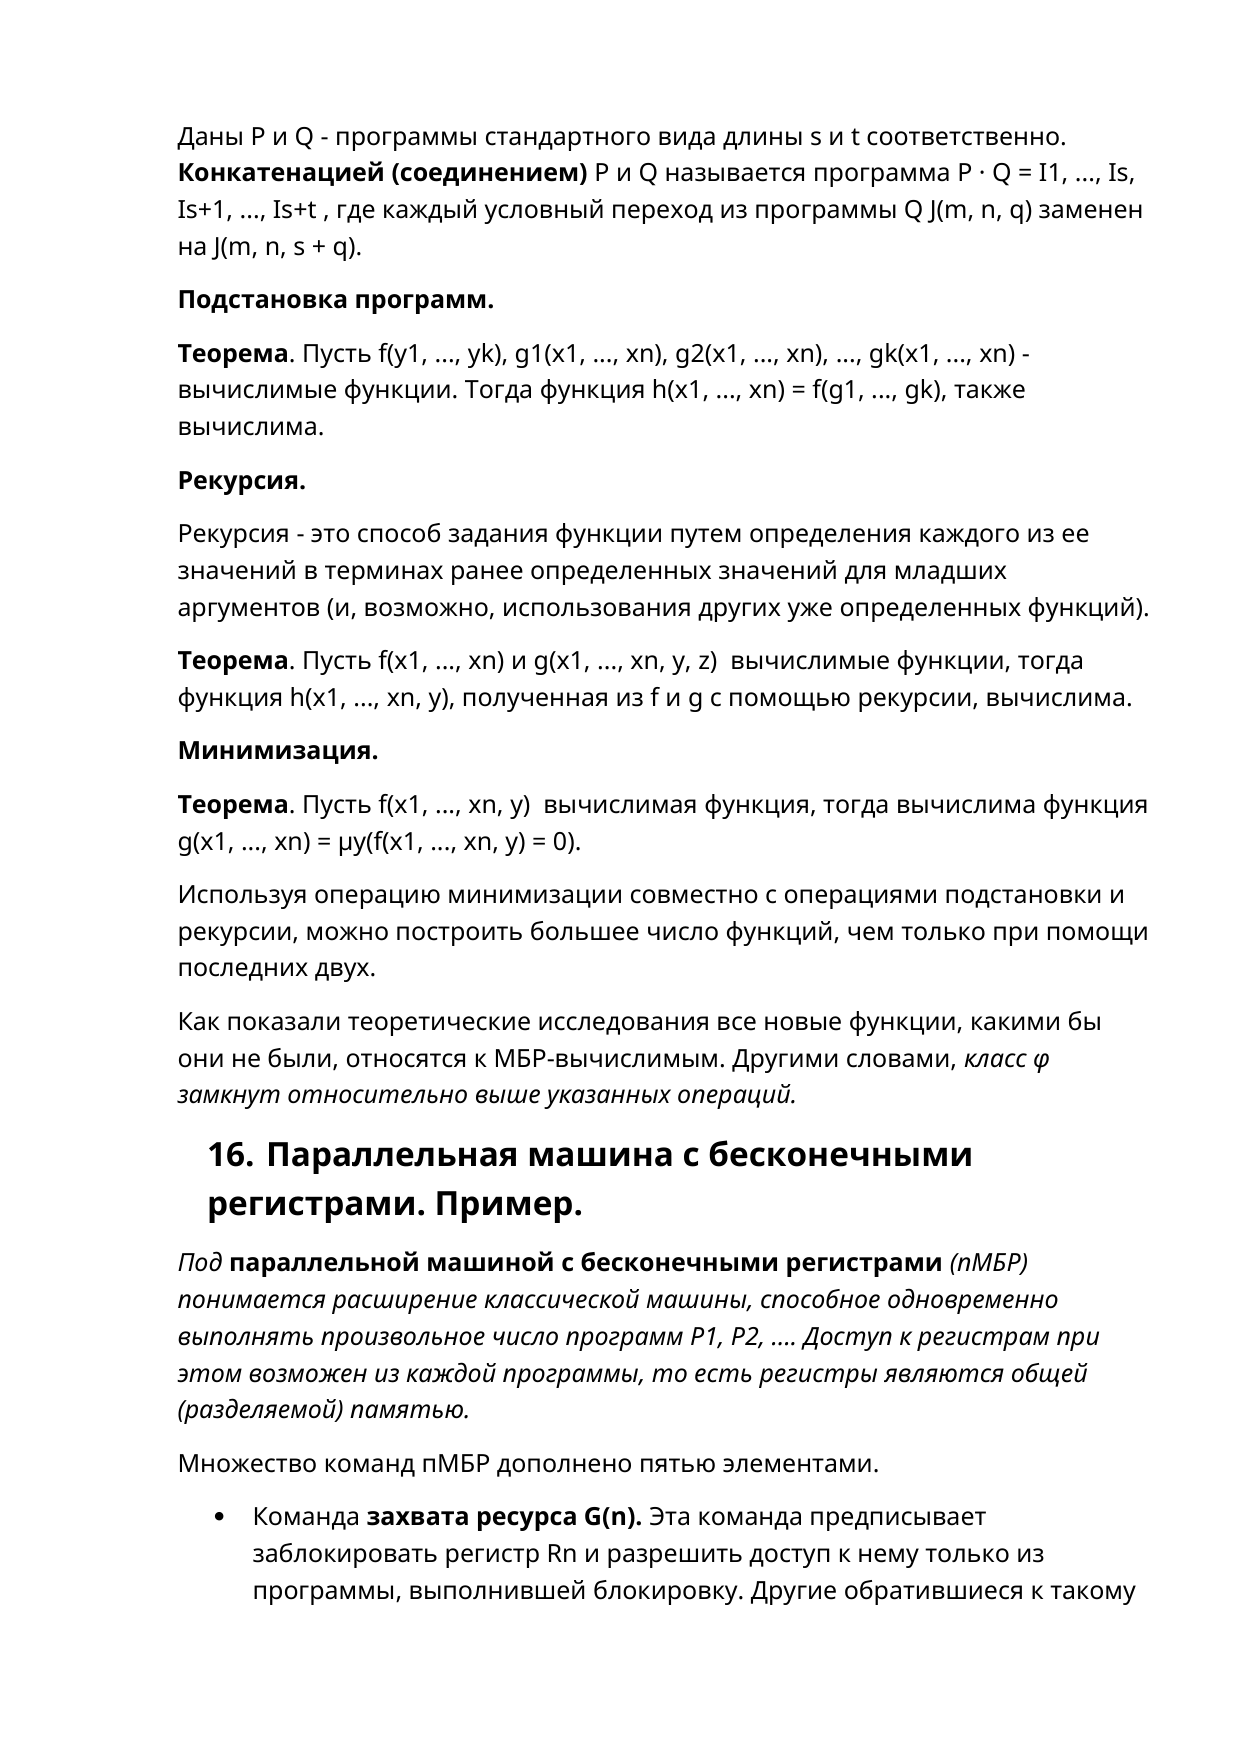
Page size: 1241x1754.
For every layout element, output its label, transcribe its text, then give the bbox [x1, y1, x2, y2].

text Теорема. Пусть f(x1, ..., xn) и g(x1, ..., xn, y, z) вычислимые функции, тогда функция h(x1, ..., xn, y), полученная из f и g с помощью рекурсии, вычислима. [177, 643, 1152, 713]
text Теорема. Пусть f(x1, ..., xn, y) вычислимая функция, тогда вычислима функция g(x1, ..., xn) = µy(f(x1, ..., xn, y) = 0). [177, 786, 1152, 857]
text Теорема. Пусть f(y1, ..., yk), g1(x1, ..., xn), g2(x1, ..., xn), ..., gk(x1, ..., xn) - вычислимые функции. Тогда функция h(x1, ..., xn) = f(g1, ..., gk), также вычислима. [177, 335, 1152, 443]
text Рекурсия. [177, 462, 1152, 496]
text Подстановка программ. [177, 282, 1152, 316]
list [215, 1499, 1152, 1607]
text Под параллельной машиной с бесконечными регистрами (пМБР) понимается расширение классической машины, способное одновременно выполнять произвольное число программ P1, P2, .... Доступ к регистрам при этом возможен из каждой программы, то есть регистры являются общей (разделяемой) памятью. [177, 1245, 1152, 1426]
text Множество команд пМБР дополнено пятью элементами. [177, 1446, 1152, 1480]
text Минимизация. [177, 733, 1152, 767]
text Как показали теоретические исследования все новые функции, какими бы они не были, относятся к МБР-вычислимым. Другими словами, класс φ замкнут относительно выше указанных операций. [177, 1003, 1152, 1111]
text Используя операцию минимизации совместно с операциями подстановки и рекурсии, можно построить большее число функций, чем только при помощи последних двух. [177, 877, 1152, 984]
text Даны P и Q - программы стандартного вида длины s и t соответственно. Конкатенацией (соединением) P и Q называется программа P · Q = I1, ..., Is, Is+1, ..., Is+t , где каждый условный переход из программы Q J(m, n, q) заменен на J(m, n, s + q). [177, 118, 1152, 262]
list Параллельная машина с бесконечными регистрами. Пример. [207, 1131, 1152, 1225]
text Рекурсия - это способ задания функции путем определения каждого из ее значений в терминах ранее определенных значений для младших аргументов (и, возможно, использования других уже определенных функций). [177, 516, 1152, 623]
